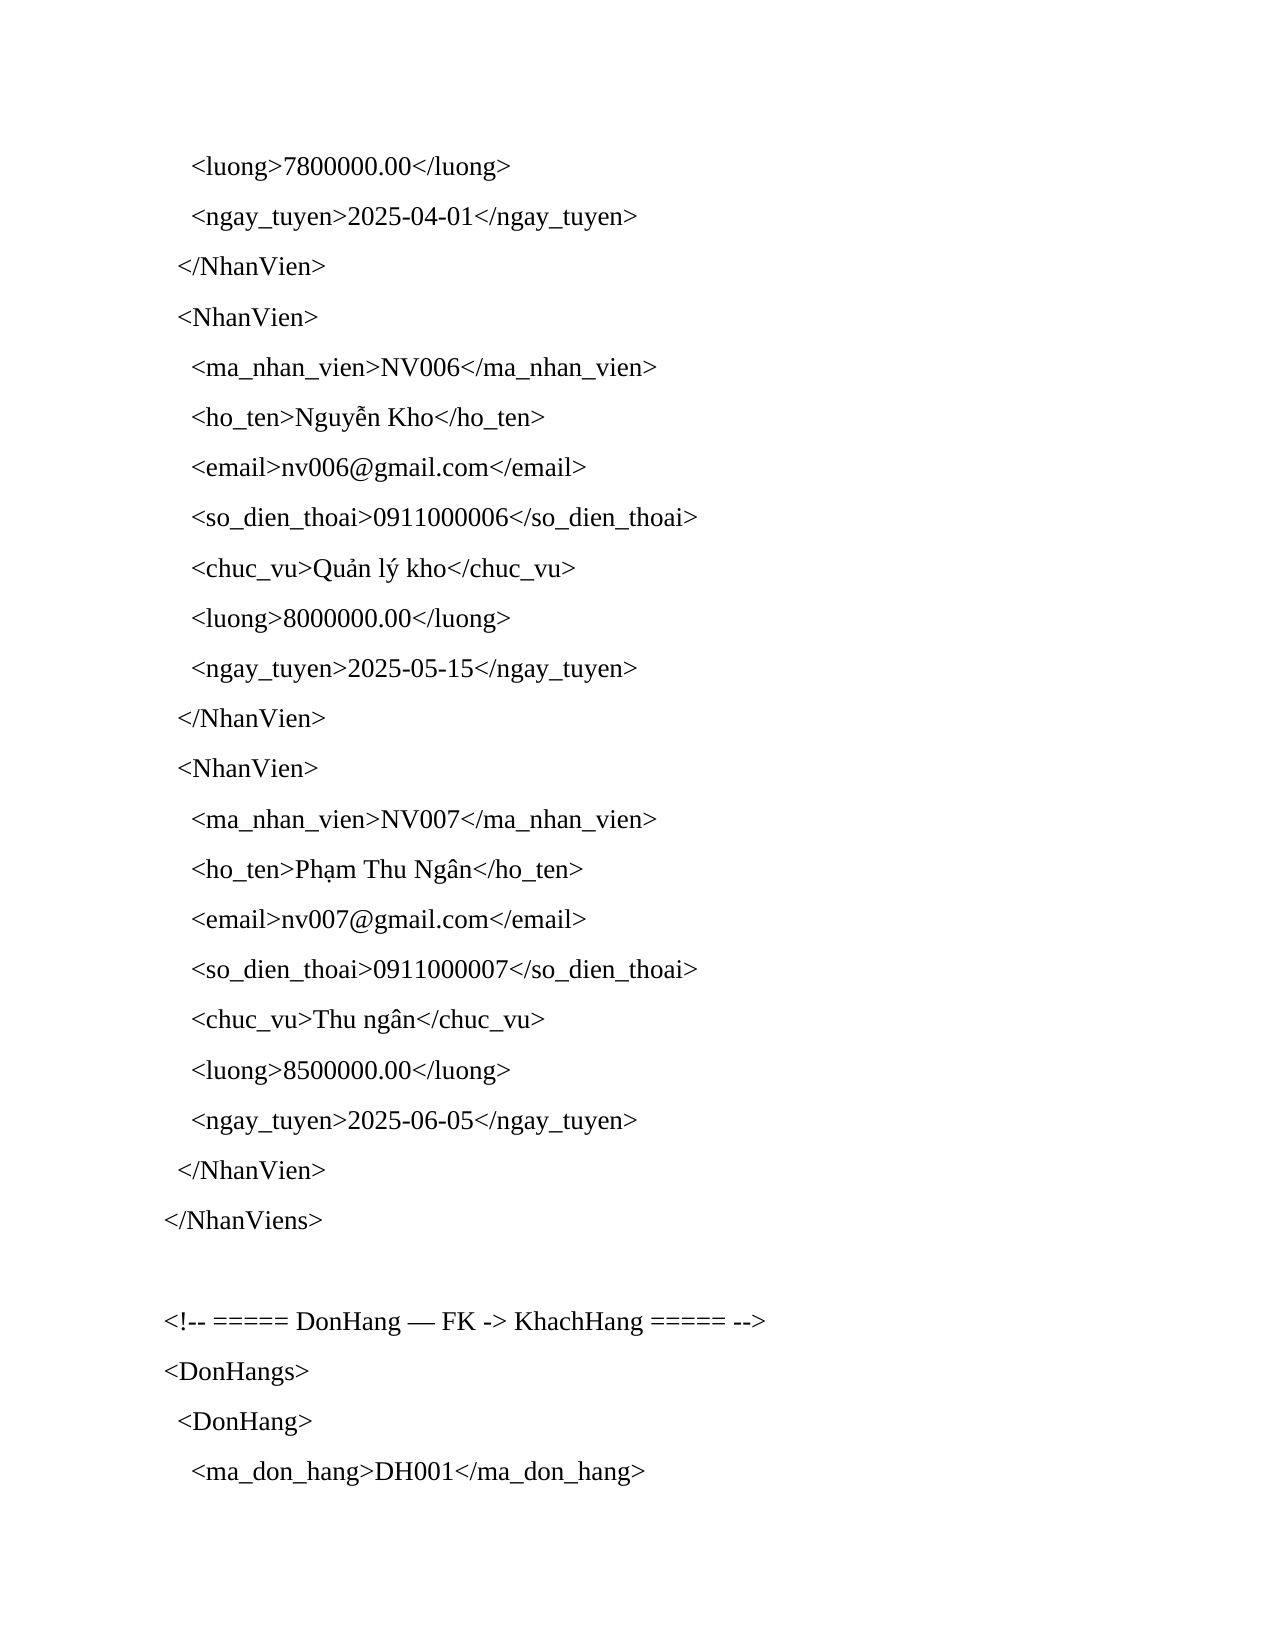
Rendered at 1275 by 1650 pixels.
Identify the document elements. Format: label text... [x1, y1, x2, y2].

text <NhanVien> [150, 752, 1125, 784]
text <email>nv006@gmail.com</email> [150, 451, 1125, 482]
text <email>nv007@gmail.com</email> [150, 903, 1125, 934]
text <luong>8000000.00</luong> [150, 602, 1125, 633]
text <so_dien_thoai>0911000007</so_dien_thoai> [150, 953, 1125, 984]
text <DonHang> [150, 1405, 1125, 1436]
text </NhanVien> [150, 702, 1125, 733]
text <NhanVien> [150, 301, 1125, 332]
text <ma_don_hang>DH001</ma_don_hang> [150, 1455, 1125, 1487]
text <luong>7800000.00</luong> [150, 150, 1125, 181]
text <ngay_tuyen>2025-05-15</ngay_tuyen> [150, 652, 1125, 683]
text </NhanVien> [150, 250, 1125, 282]
text <!-- ===== DonHang — FK -> KhachHang ===== --> [150, 1305, 1125, 1336]
text </NhanViens> [150, 1204, 1125, 1236]
text <luong>8500000.00</luong> [150, 1054, 1125, 1085]
text <ngay_tuyen>2025-04-01</ngay_tuyen> [150, 200, 1125, 231]
text <DonHangs> [150, 1355, 1125, 1386]
text <chuc_vu>Thu ngân</chuc_vu> [150, 1003, 1125, 1035]
text <ngay_tuyen>2025-06-05</ngay_tuyen> [150, 1104, 1125, 1135]
text <ho_ten>Nguyễn Kho</ho_ten> [150, 401, 1125, 432]
text </NhanVien> [150, 1154, 1125, 1185]
text <chuc_vu>Quản lý kho</chuc_vu> [150, 552, 1125, 583]
text <ma_nhan_vien>NV006</ma_nhan_vien> [150, 351, 1125, 382]
text <ma_nhan_vien>NV007</ma_nhan_vien> [150, 803, 1125, 834]
text <ho_ten>Phạm Thu Ngân</ho_ten> [150, 853, 1125, 884]
text <so_dien_thoai>0911000006</so_dien_thoai> [150, 501, 1125, 533]
